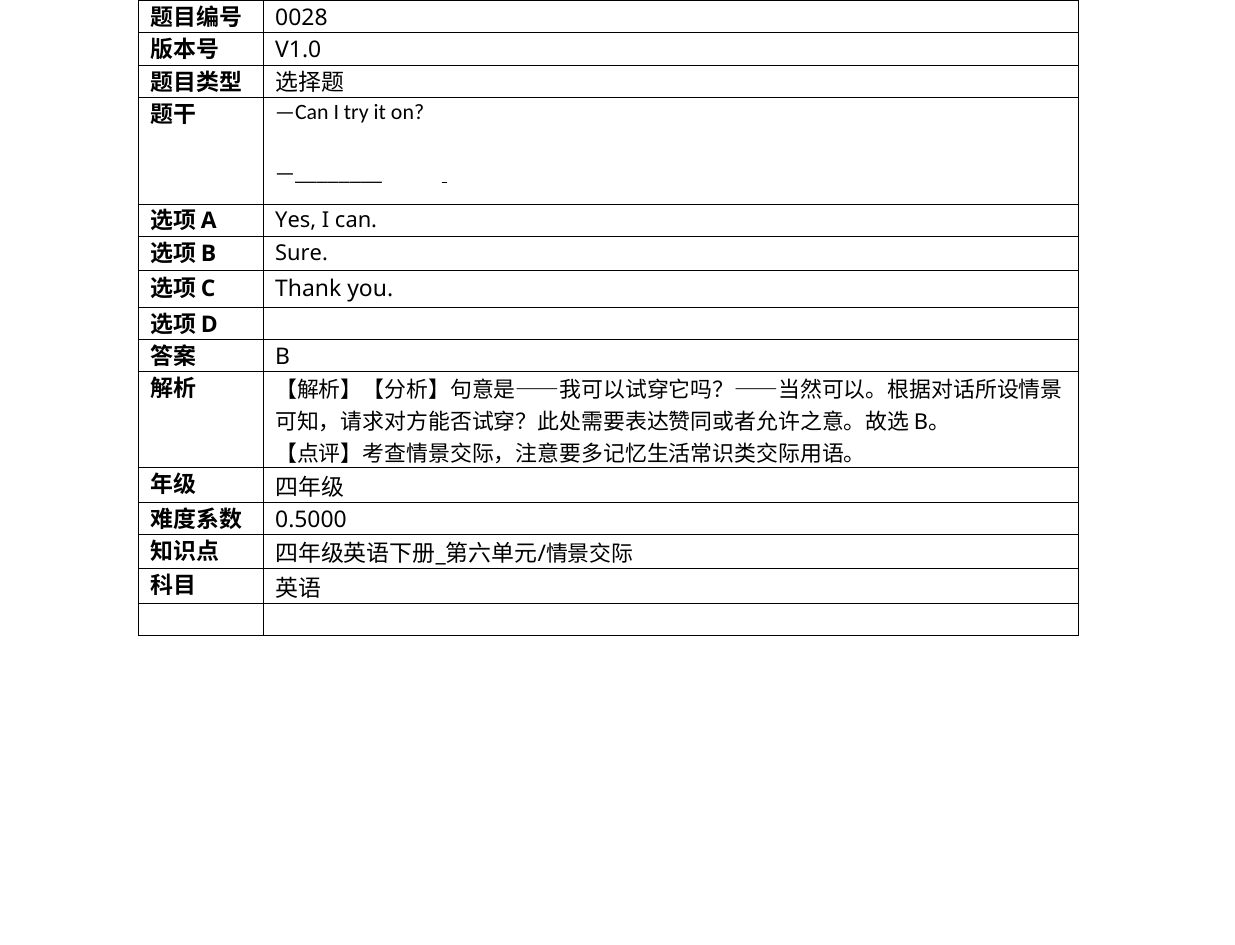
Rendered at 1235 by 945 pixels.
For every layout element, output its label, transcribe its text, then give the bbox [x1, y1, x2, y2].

table_cell 题目类型 [139, 66, 263, 97]
table_cell Sure. [264, 237, 1078, 270]
table_cell 科目 [139, 569, 263, 603]
table_cell V1.0 [264, 33, 1078, 64]
table_header 0028 [264, 1, 1078, 32]
table_cell B [264, 340, 1078, 371]
table_cell Yes, I can. [264, 205, 1078, 236]
table_cell 知识点 [139, 535, 263, 568]
table_cell [264, 308, 1078, 339]
table_header 题目编号 [139, 1, 263, 32]
table_cell 版本号 [139, 33, 263, 64]
table_cell 英语 [264, 569, 1078, 603]
table_cell 0.5000 [264, 503, 1078, 534]
table_cell 选项A [139, 205, 263, 236]
table_cell 答案 [139, 340, 263, 371]
table_cell 【解析】【分析】句意是——我可以试穿它吗？——当然可以。根据对话所设情景可知，请求对方能否试穿？此处需要表达赞同或者允许之意。故选B。 【点评】考查情景交际，注意要多记忆生活常识类交际用语。 [264, 372, 1078, 467]
table_cell Thank you. [264, 271, 1078, 307]
table_cell [264, 604, 1078, 635]
table_cell 四年级英语下册_第六单元/情景交际 [264, 535, 1078, 568]
table_cell 选项C [139, 271, 263, 307]
table_cell [139, 604, 263, 635]
table_cell 解析 [139, 372, 263, 467]
table_cell 四年级 [264, 468, 1078, 502]
table_cell 题干 [139, 98, 263, 203]
table_cell 选项B [139, 237, 263, 270]
table_cell 年级 [139, 468, 263, 502]
table_cell 难度系数 [139, 503, 263, 534]
table_cell 选择题 [264, 66, 1078, 97]
table_cell —Can I try it on? —________ [264, 98, 1078, 203]
table_cell 选项D [139, 308, 263, 339]
